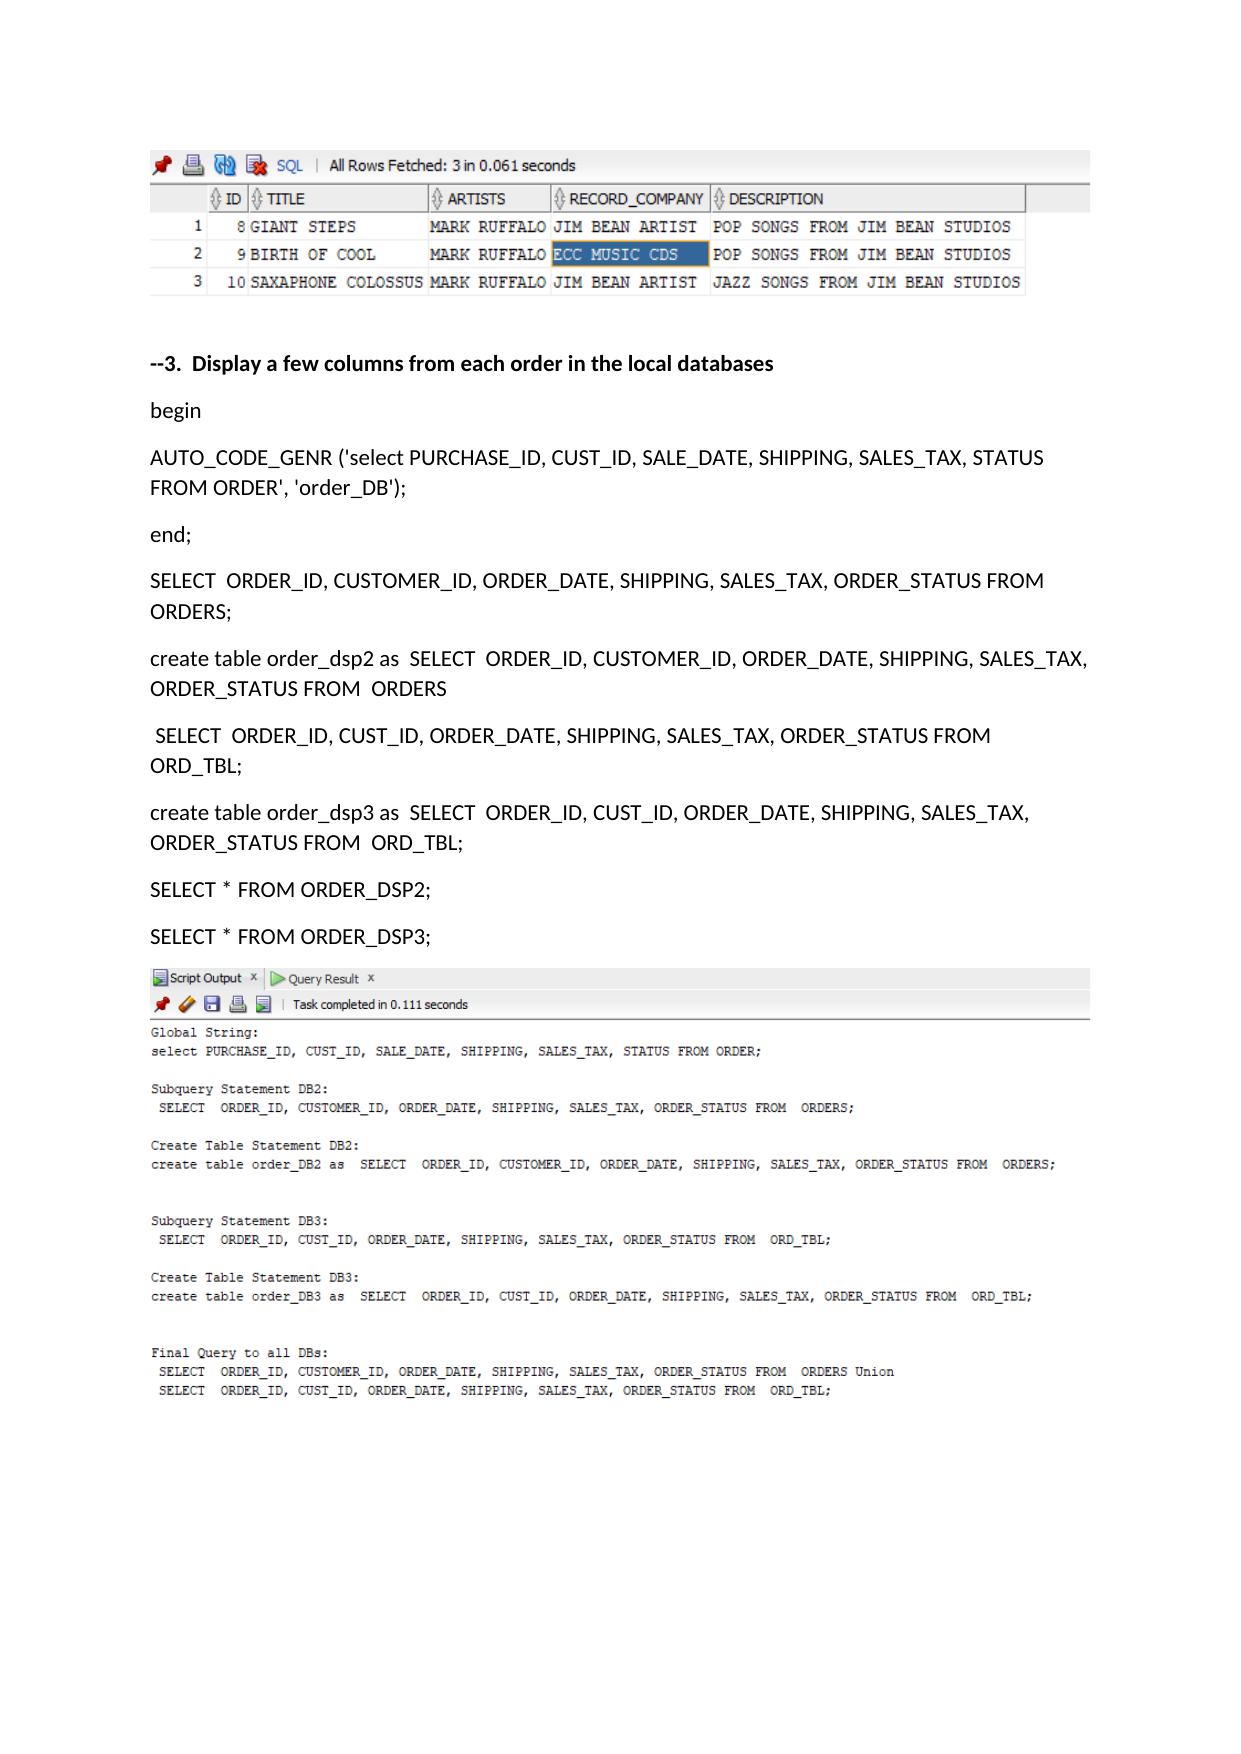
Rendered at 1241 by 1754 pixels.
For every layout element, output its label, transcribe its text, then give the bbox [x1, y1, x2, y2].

picture [150, 968, 1091, 1427]
text begin [150, 396, 1090, 424]
text --3. Display a few columns from each order in the local databases [150, 349, 1090, 377]
text SELECT * FROM ORDER_DSP3; [150, 922, 1090, 950]
text end; [150, 520, 1090, 548]
text SELECT ORDER_ID, CUST_ID, ORDER_DATE, SHIPPING, SALES_TAX, ORDER_STATUS FROM ORD_TBL; [150, 721, 1090, 779]
text AUTO_CODE_GENR ('select PURCHASE_ID, CUST_ID, SALE_DATE, SHIPPING, SALES_TAX, STATUS FROM ORDER', 'order_DB'); [150, 443, 1090, 501]
picture [150, 150, 1091, 331]
text create table order_dsp3 as SELECT ORDER_ID, CUST_ID, ORDER_DATE, SHIPPING, SALES_TAX, ORDER_STATUS FROM ORD_TBL; [150, 798, 1090, 856]
text SELECT * FROM ORDER_DSP2; [150, 875, 1090, 903]
text SELECT ORDER_ID, CUSTOMER_ID, ORDER_DATE, SHIPPING, SALES_TAX, ORDER_STATUS FROM ORDERS; [150, 567, 1090, 625]
text create table order_dsp2 as SELECT ORDER_ID, CUSTOMER_ID, ORDER_DATE, SHIPPING, SALES_TAX, ORDER_STATUS FROM ORDERS [150, 644, 1090, 702]
